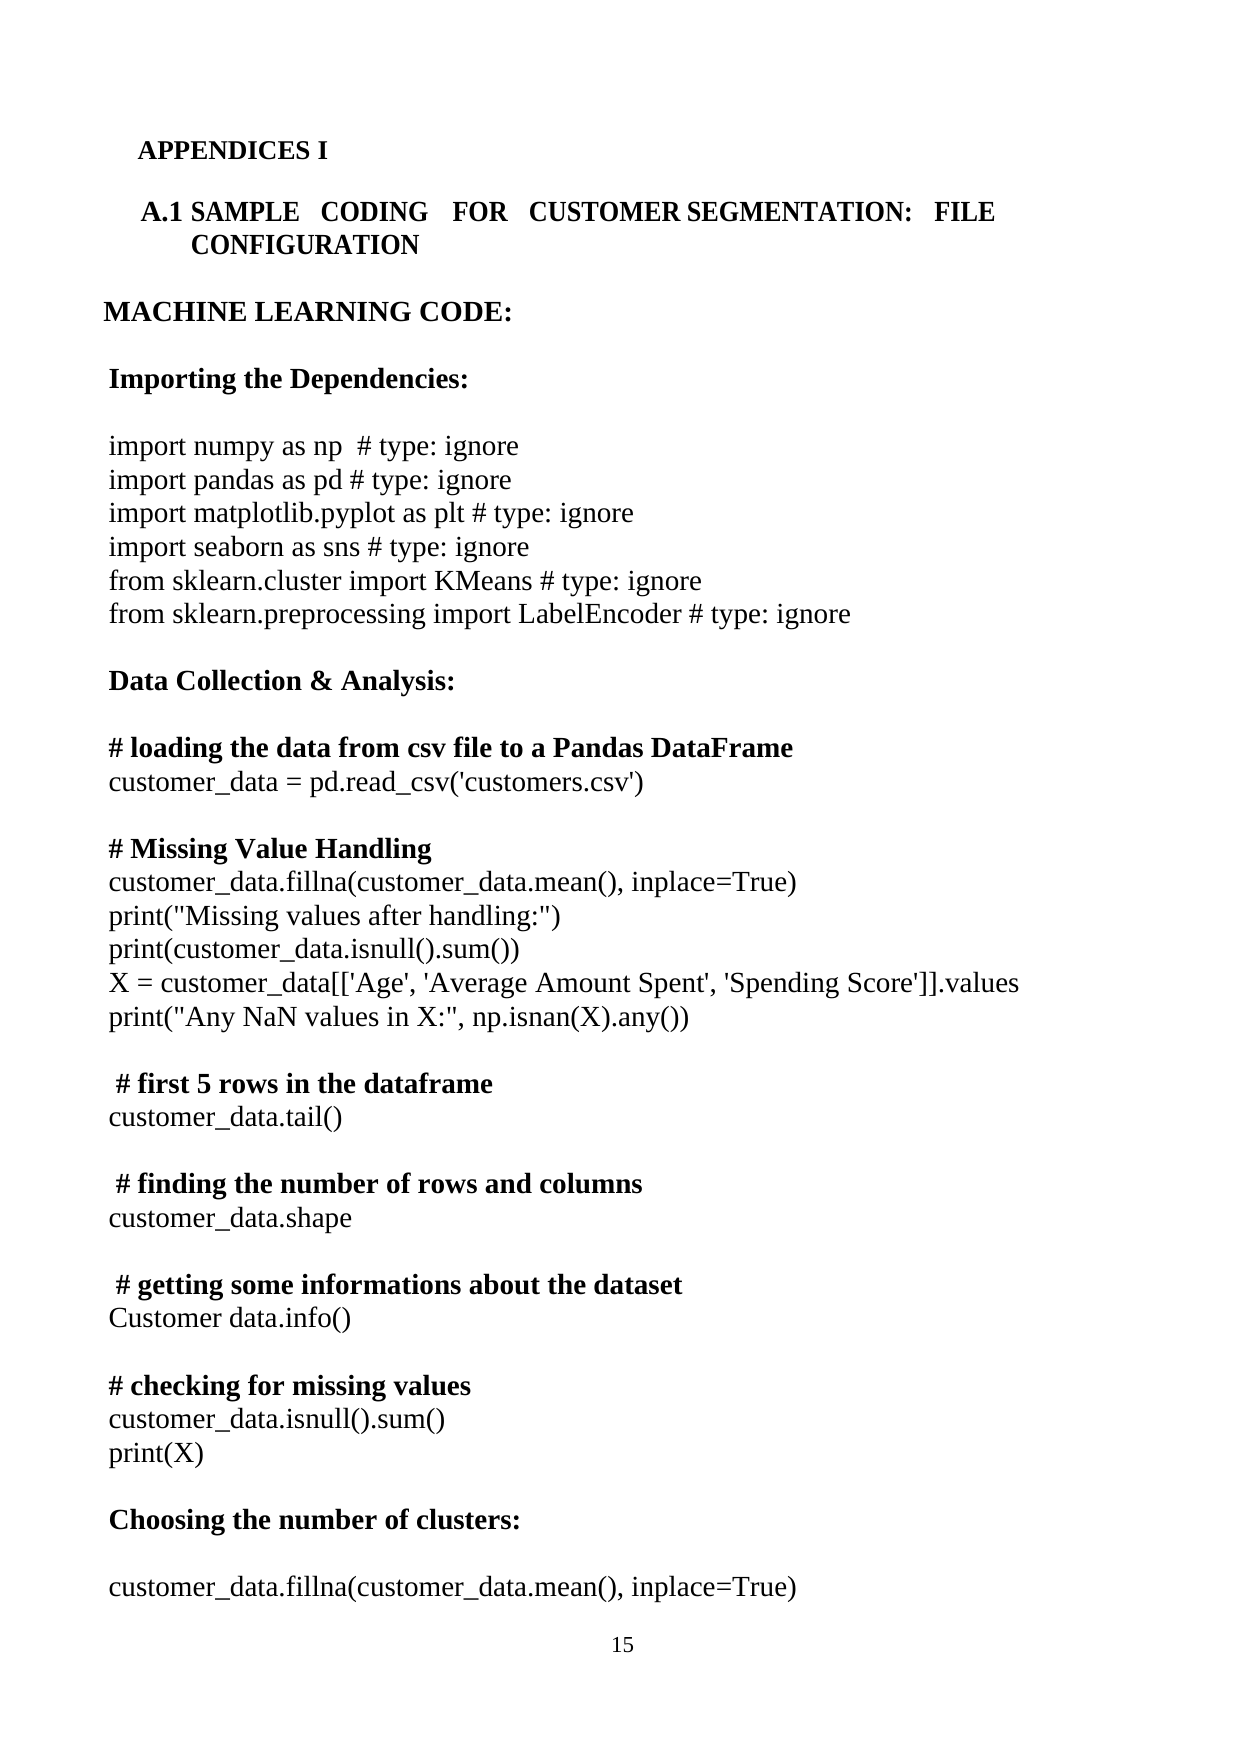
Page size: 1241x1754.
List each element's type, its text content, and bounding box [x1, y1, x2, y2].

subtitle SAMPLE CODING FOR CUSTOMER SEGMENTATION: FILE CONFIGURATION [140, 195, 1203, 261]
text from sklearn.cluster import KMeans # type: ignore [108, 563, 1203, 596]
text Customer data.info() [108, 1301, 1203, 1334]
text print(customer_data.isnull().sum()) [108, 932, 1203, 965]
text customer_data.fillna(customer_data.mean(), inplace=True) [108, 864, 1203, 898]
text from sklearn.preprocessing import LabelEncoder # type: ignore [108, 596, 1203, 630]
text X = customer_data[['Age', 'Average Amount Spent', 'Spending Score']].values [108, 965, 1203, 999]
text # getting some informations about the dataset [108, 1267, 1203, 1301]
text # loading the data from csv file to a Pandas DataFrame [108, 730, 1203, 764]
text print("Missing values after handling:") [108, 898, 1203, 932]
text customer_data.isnull().sum() [108, 1401, 1203, 1435]
text customer_data.tail() [108, 1099, 1203, 1133]
text # checking for missing values [108, 1368, 1203, 1401]
text MACHINE LEARNING CODE: [52, 295, 1203, 328]
text import pandas as pd # type: ignore [108, 462, 1203, 496]
text # finding the number of rows and columns [108, 1166, 1203, 1200]
text Importing the Dependencies: [108, 361, 1203, 395]
text import matplotlib.pyplot as plt # type: ignore [108, 496, 1203, 529]
text # first 5 rows in the dataframe [108, 1066, 1203, 1099]
text import numpy as np # type: ignore [108, 428, 1203, 462]
text customer_data = pd.read_csv('customers.csv') [108, 764, 1203, 797]
text # Missing Value Handling [108, 831, 1203, 864]
text customer_data.shape [108, 1200, 1203, 1233]
text print(X) [108, 1435, 1203, 1468]
text Data Collection & Analysis: [108, 663, 1203, 697]
text APPENDICES I [137, 134, 1203, 165]
text customer_data.fillna(customer_data.mean(), inplace=True) [108, 1569, 1203, 1602]
text Choosing the number of clusters: [108, 1502, 1203, 1535]
text import seaborn as sns # type: ignore [108, 529, 1203, 563]
text print("Any NaN values in X:", np.isnan(X).any()) [108, 999, 1203, 1032]
